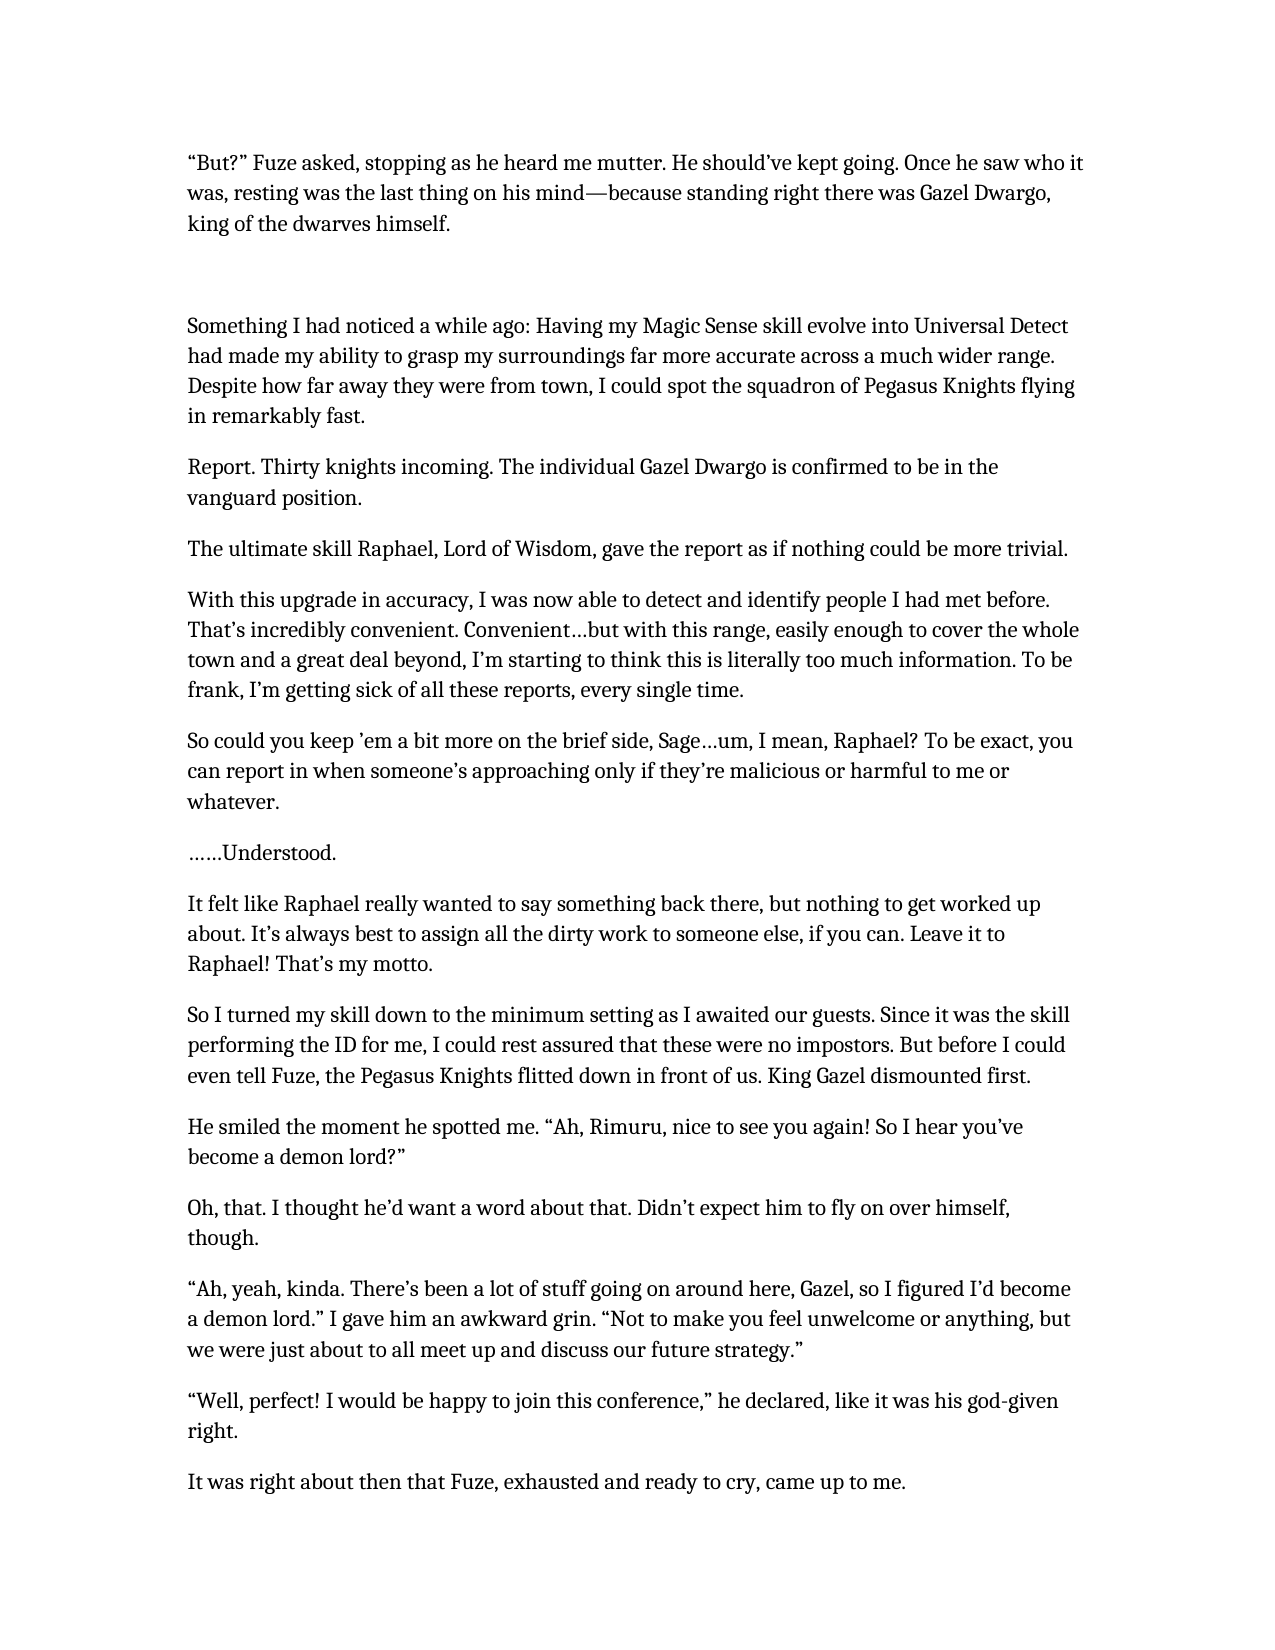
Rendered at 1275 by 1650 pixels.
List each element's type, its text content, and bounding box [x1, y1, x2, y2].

text With this upgrade in accuracy, I was now able to detect and identify people I had met before. That’s incredibly convenient. Convenient…but with this range, easily enough to cover the whole town and a great deal beyond, I’m starting to think this is literally too much information. To be frank, I’m getting sick of all these reports, every single time. [187, 586, 1087, 703]
text He smiled the moment he spotted me. “Ah, Rimuru, nice to see you again! So I hear you’ve become a demon lord?” [187, 1113, 1087, 1170]
text Report. Thirty knights incoming. The individual Gazel Dwargo is confirmed to be in the vanguard position. [187, 454, 1087, 511]
text It felt like Raphael really wanted to say something back there, but nothing to get worked up about. It’s always best to assign all the dirty work to someone else, if you can. Leave it to Raphael! That’s my motto. [187, 891, 1087, 977]
text It was right about then that Fuze, exhausted and ready to cry, came up to me. [187, 1469, 1087, 1495]
text The ultimate skill Raphael, Lord of Wisdom, gave the report as if nothing could be more trivial. [187, 535, 1087, 562]
text Something I had noticed a while ago: Having my Magic Sense skill evolve into Universal Detect had made my ability to grasp my surroundings far more accurate across a much wider range. Despite how far away they were from town, I could spot the squadron of Pegasus Knights flying in remarkably fast. [187, 312, 1087, 429]
text “But?” Fuze asked, stopping as he heard me mutter. He should’ve kept going. Once he saw who it was, resting was the last thing on his mind—because standing right there was Gazel Dwargo, king of the dwarves himself. [187, 150, 1087, 237]
text Oh, that. I thought he’d want a word about that. Didn’t expect him to fly on over himself, though. [187, 1195, 1087, 1251]
text So could you keep ’em a bit more on the brief side, Sage…um, I mean, Raphael? To be exact, you can report in when someone’s approaching only if they’re malicious or harmful to me or whatever. [187, 728, 1087, 815]
text ……Understood. [187, 839, 1087, 866]
text “Ah, yeah, kinda. There’s been a lot of stuff going on around here, Gazel, so I figured I’d become a demon lord.” I gave him an awkward grin. “Not to make you feel unwelcome or anything, but we were just about to all meet up and discuss our future strategy.” [187, 1276, 1087, 1363]
text So I turned my skill down to the minimum setting as I awaited our guests. Since it was the skill performing the ID for me, I could rest assured that these were no impostors. But before I could even tell Fuze, the Pegasus Knights flitted down in front of us. King Gazel dismounted first. [187, 1002, 1087, 1089]
text “Well, perfect! I would be happy to join this conference,” he declared, like it was his god-given right. [187, 1387, 1087, 1444]
